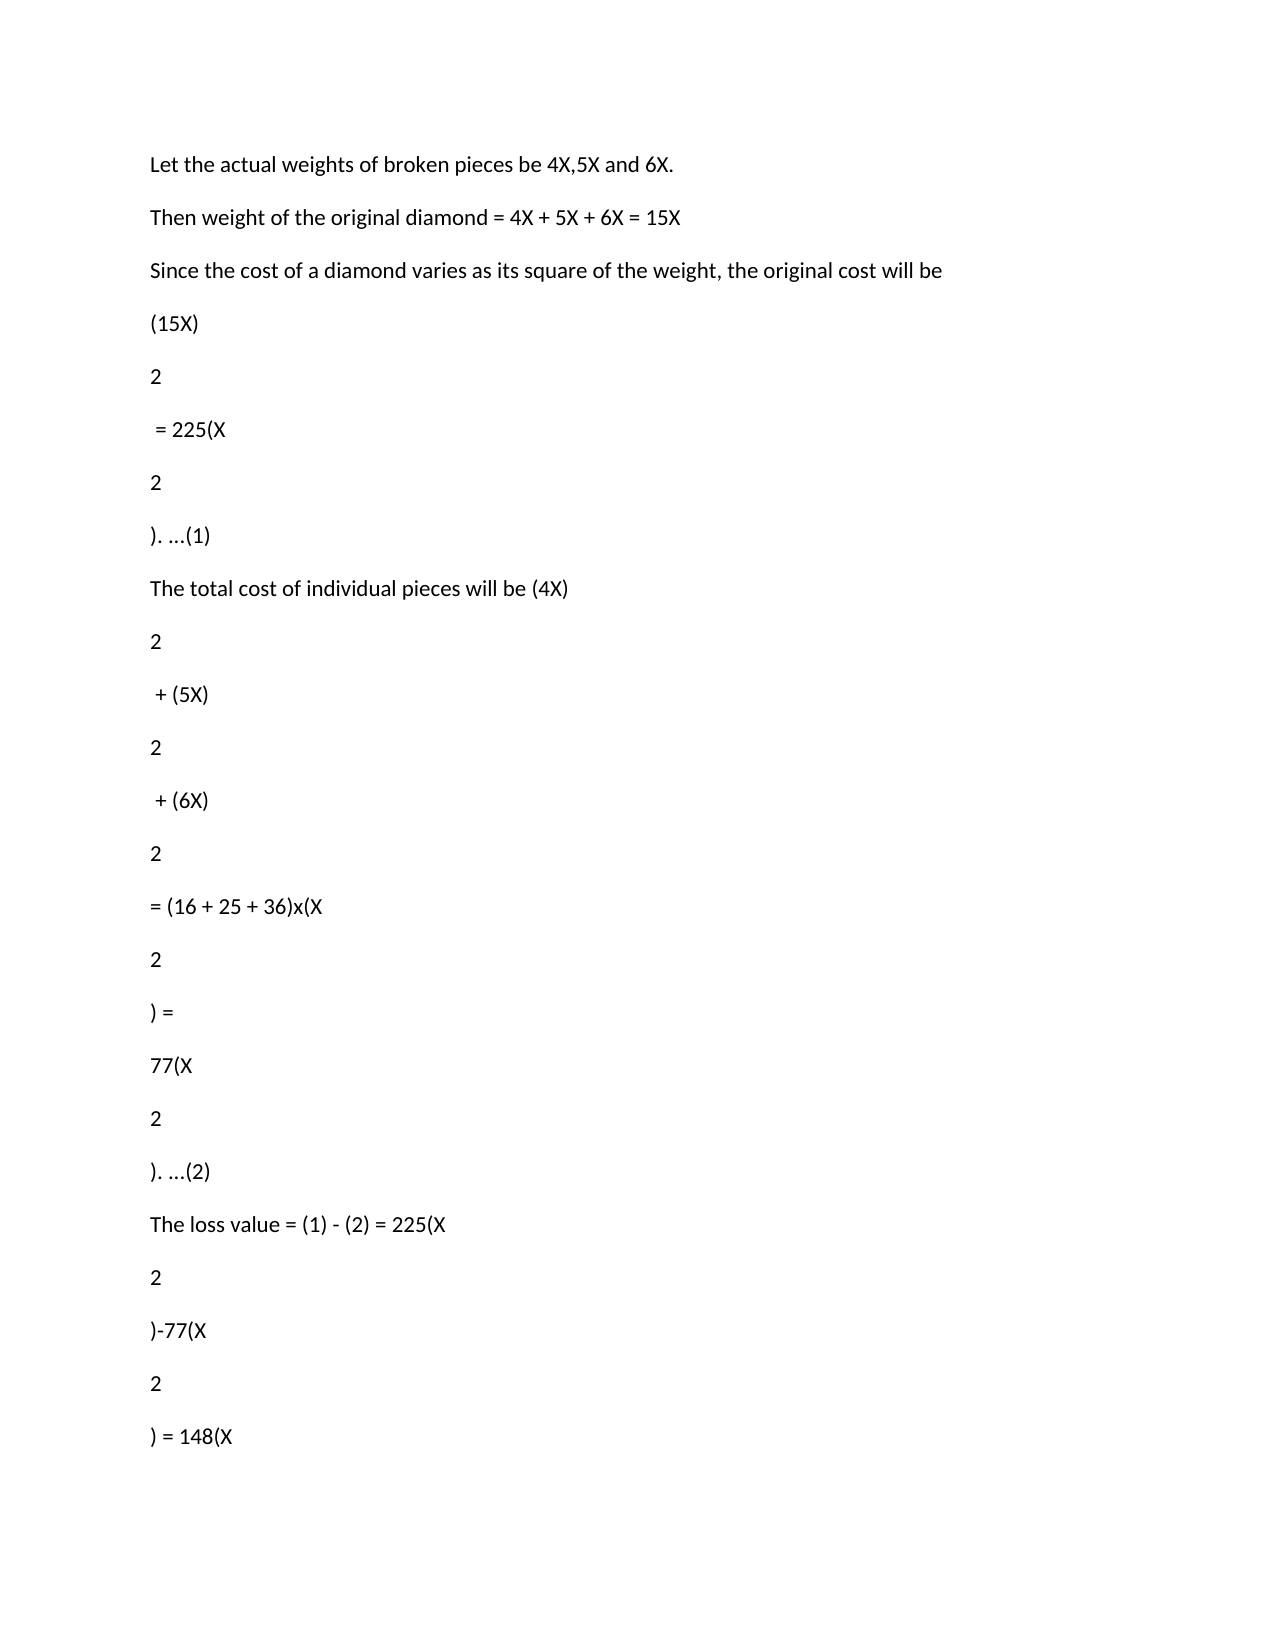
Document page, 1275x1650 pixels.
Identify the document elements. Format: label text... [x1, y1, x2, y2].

text Let the actual weights of broken pieces be 4X,5X and 6X. [150, 150, 1125, 178]
text 2 [150, 733, 1125, 761]
text Then weight of the original diamond = 4X + 5X + 6X = 15X [150, 203, 1125, 231]
text 2 [150, 1104, 1125, 1132]
text = 225(X [150, 415, 1125, 443]
text The total cost of individual pieces will be (4X) [150, 574, 1125, 602]
text 2 [150, 1369, 1125, 1397]
text + (6X) [150, 786, 1125, 814]
text 2 [150, 945, 1125, 973]
text ) = [150, 998, 1125, 1026]
text (15X) [150, 309, 1125, 337]
text ) = 148(X [150, 1422, 1125, 1451]
text 2 [150, 839, 1125, 867]
text ). ...(1) [150, 521, 1125, 549]
text ). ...(2) [150, 1157, 1125, 1185]
text Since the cost of a diamond varies as its square of the weight, the original cost will be [150, 256, 1125, 284]
text 2 [150, 468, 1125, 496]
text 2 [150, 1263, 1125, 1291]
text )-77(X [150, 1316, 1125, 1344]
text The loss value = (1) - (2) = 225(X [150, 1210, 1125, 1238]
text + (5X) [150, 680, 1125, 708]
text = (16 + 25 + 36)x(X [150, 892, 1125, 920]
text 77(X [150, 1051, 1125, 1079]
text 2 [150, 627, 1125, 655]
text 2 [150, 362, 1125, 390]
